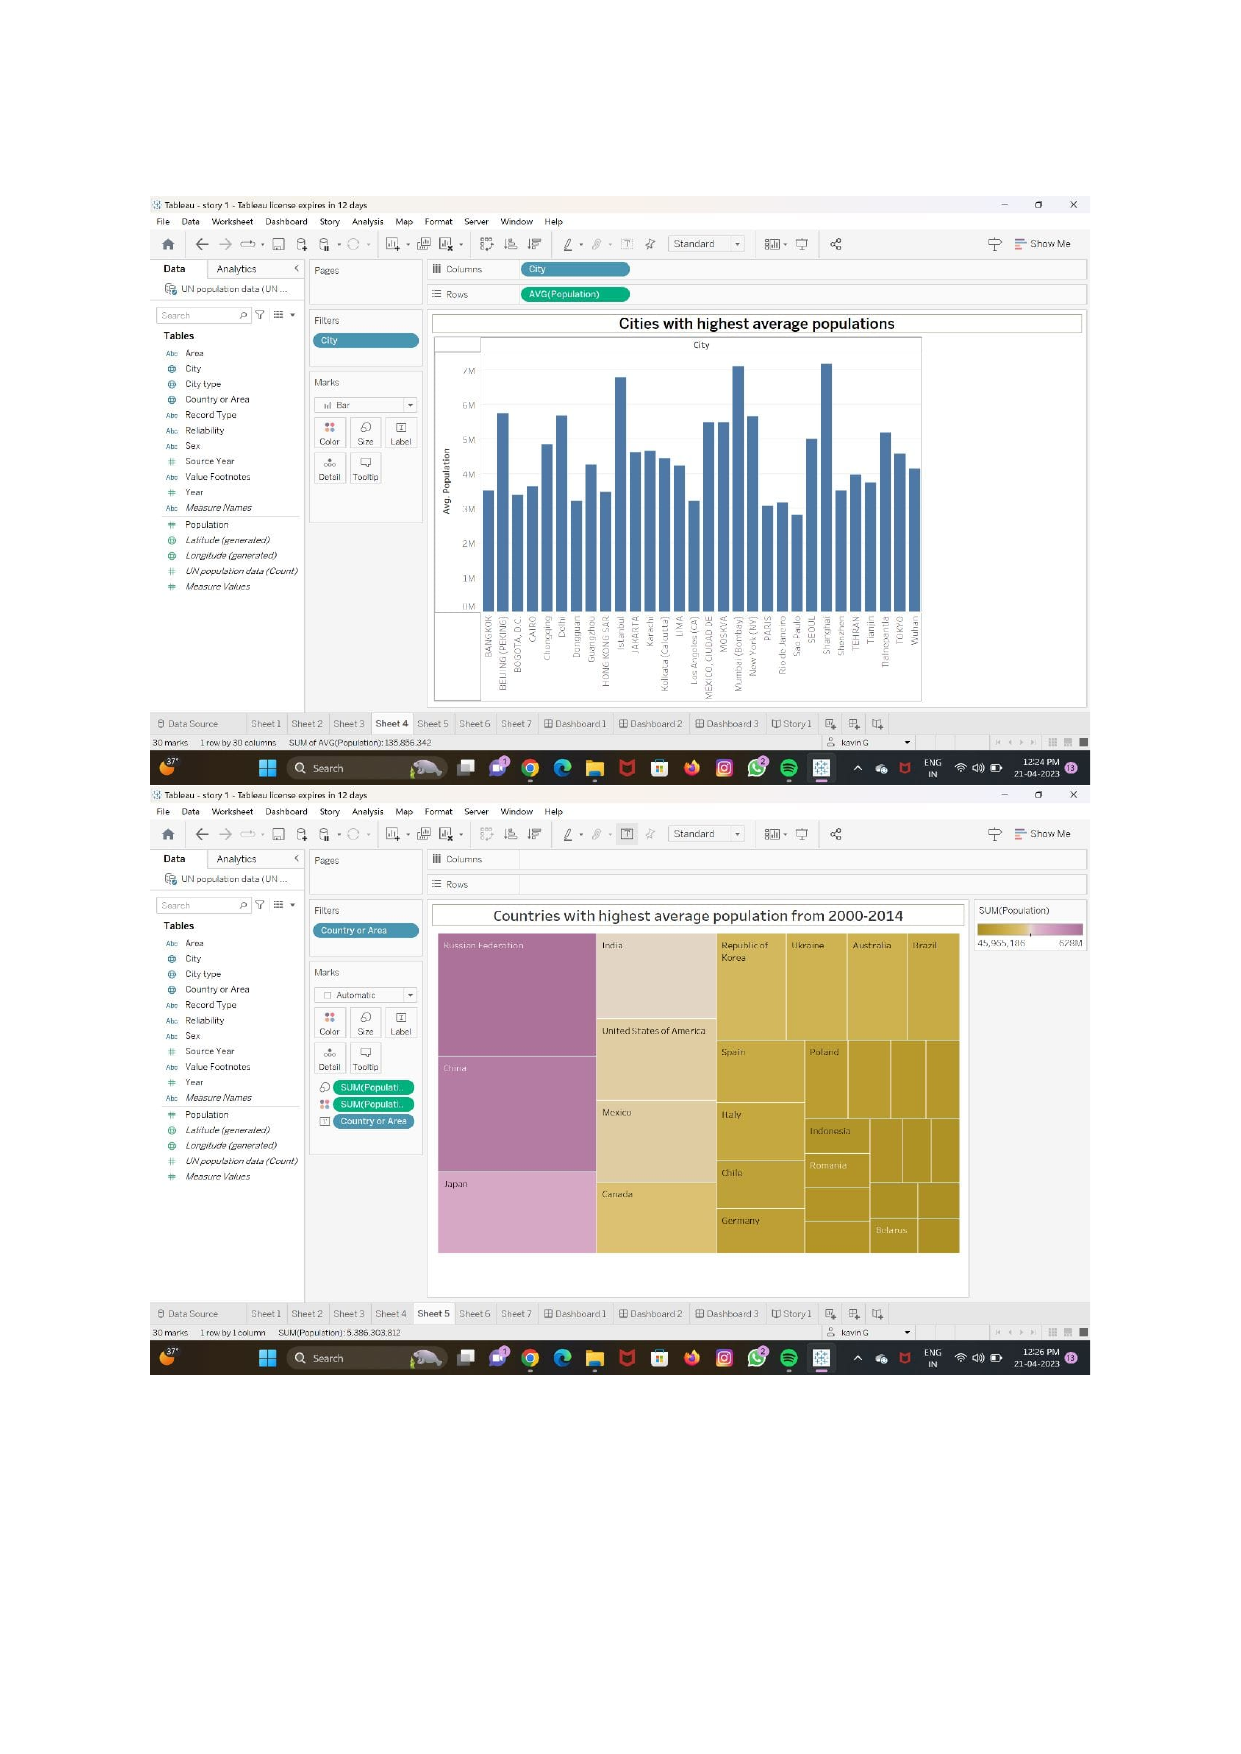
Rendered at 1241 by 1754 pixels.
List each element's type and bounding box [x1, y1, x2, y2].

picture [150, 786, 1091, 1375]
picture [150, 196, 1091, 785]
